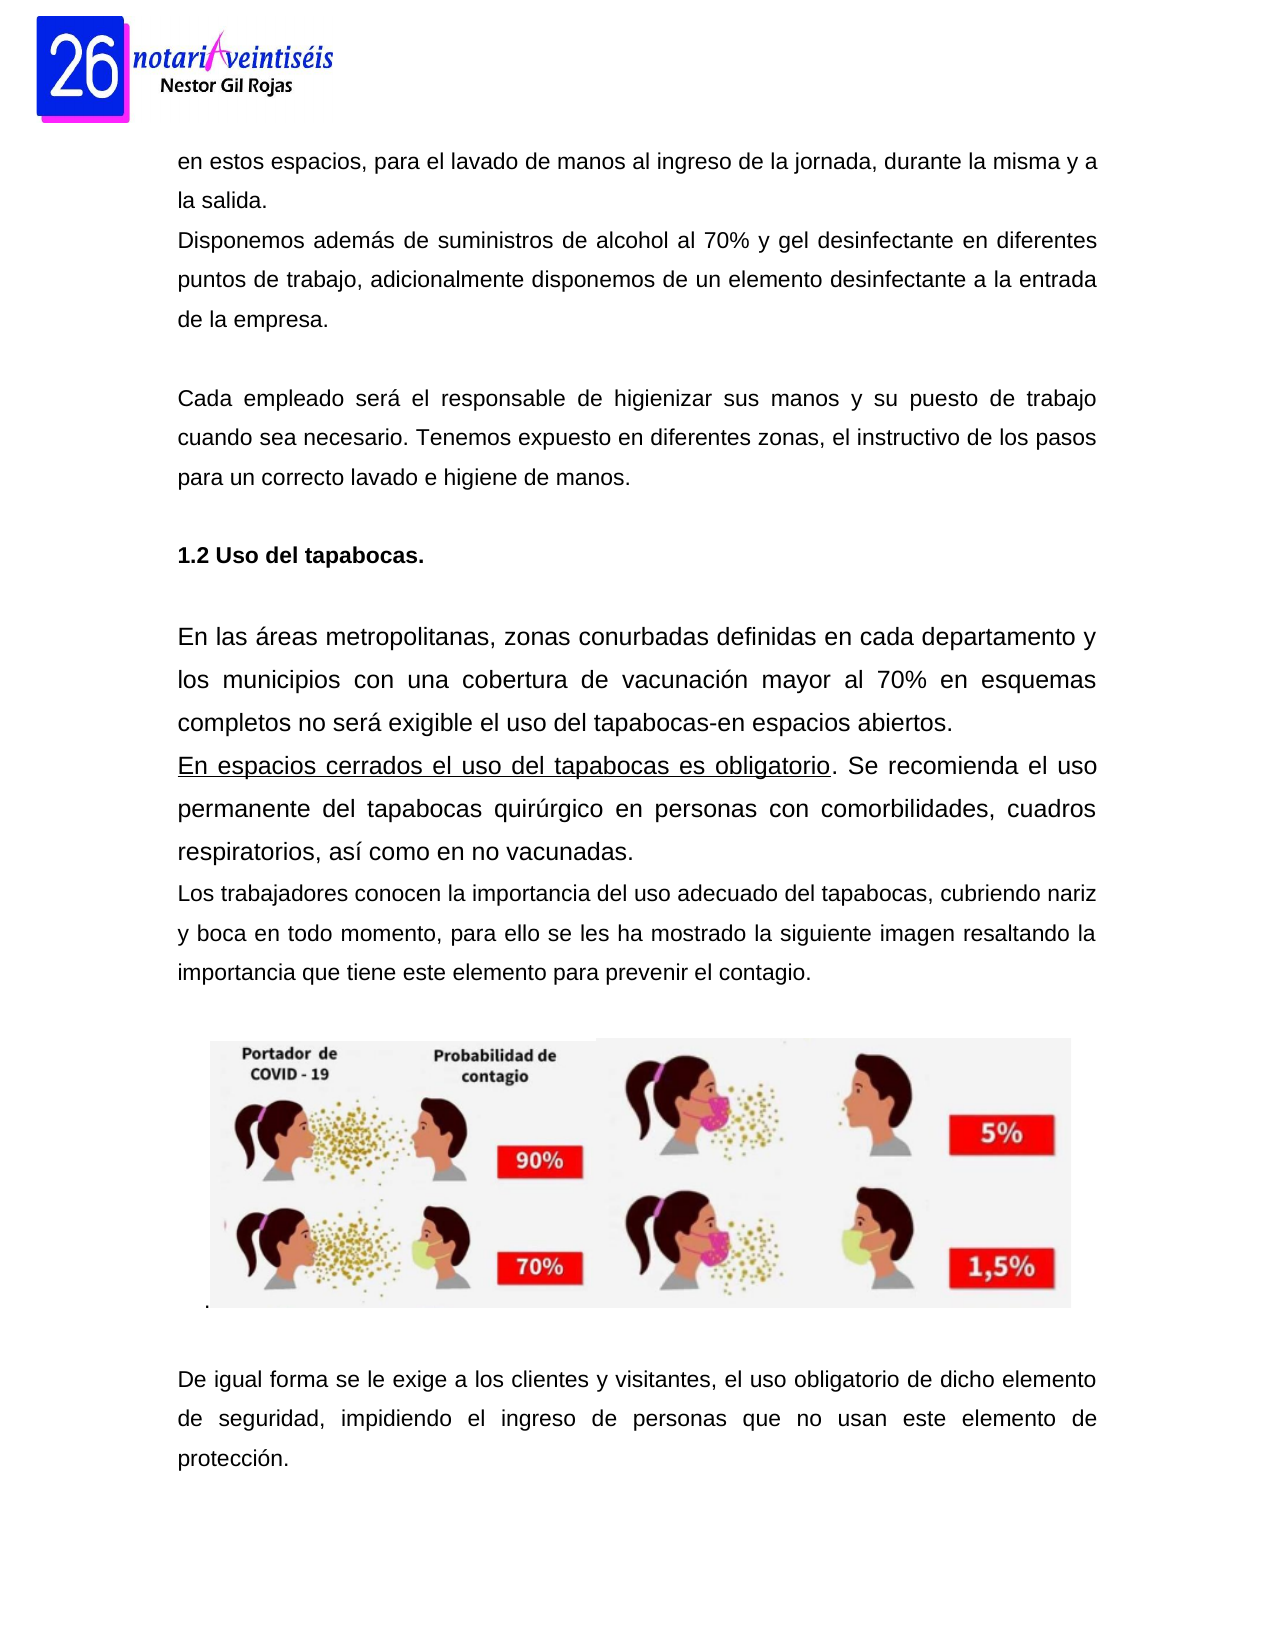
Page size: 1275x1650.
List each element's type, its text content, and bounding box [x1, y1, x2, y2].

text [177, 148, 1098, 213]
text 1.2 Uso del tapabocas. [177, 542, 1098, 569]
picture [36, 16, 333, 123]
picture [210, 1038, 1072, 1308]
text Los trabajadores conocen la importancia del uso adecuado del tapabocas, cubriendo nariz y boca en todo momento, para ello se les ha mostrado la siguiente imagen resaltando la importancia que tiene este elemento para prevenir el contagio. [177, 880, 1098, 986]
text En espacios cerrados el uso del tapabocas es obligatorio. Se recomienda el uso permanente del tapabocas quirúrgico en personas con comorbilidades, cuadros respiratorios, así como en no vacunadas. [177, 751, 1098, 866]
text Disponemos además de suministros de alcohol al 70% y gel desinfectante en diferentes puntos de trabajo, adicionalmente disponemos de un elemento desinfectante a la entrada de la empresa. [177, 227, 1098, 332]
text En las áreas metropolitanas, zonas conurbadas definidas en cada departamento y los municipios con una cobertura de vacunación mayor al 70% en esquemas completos no será exigible el uso del tapabocas-en espacios abiertos. [177, 621, 1098, 736]
text Cada empleado será el responsable de higienizar sus manos y su puesto de trabajo cuando sea necesario. Tenemos expuesto en diferentes zonas, el instructivo de los pasos para un correcto lavado e higiene de manos. [177, 384, 1098, 490]
text De igual forma se le exige a los clientes y visitantes, el uso obligatorio de dicho elemento de seguridad, impidiendo el ingreso de personas que no usan este elemento de protección. [177, 1366, 1098, 1471]
